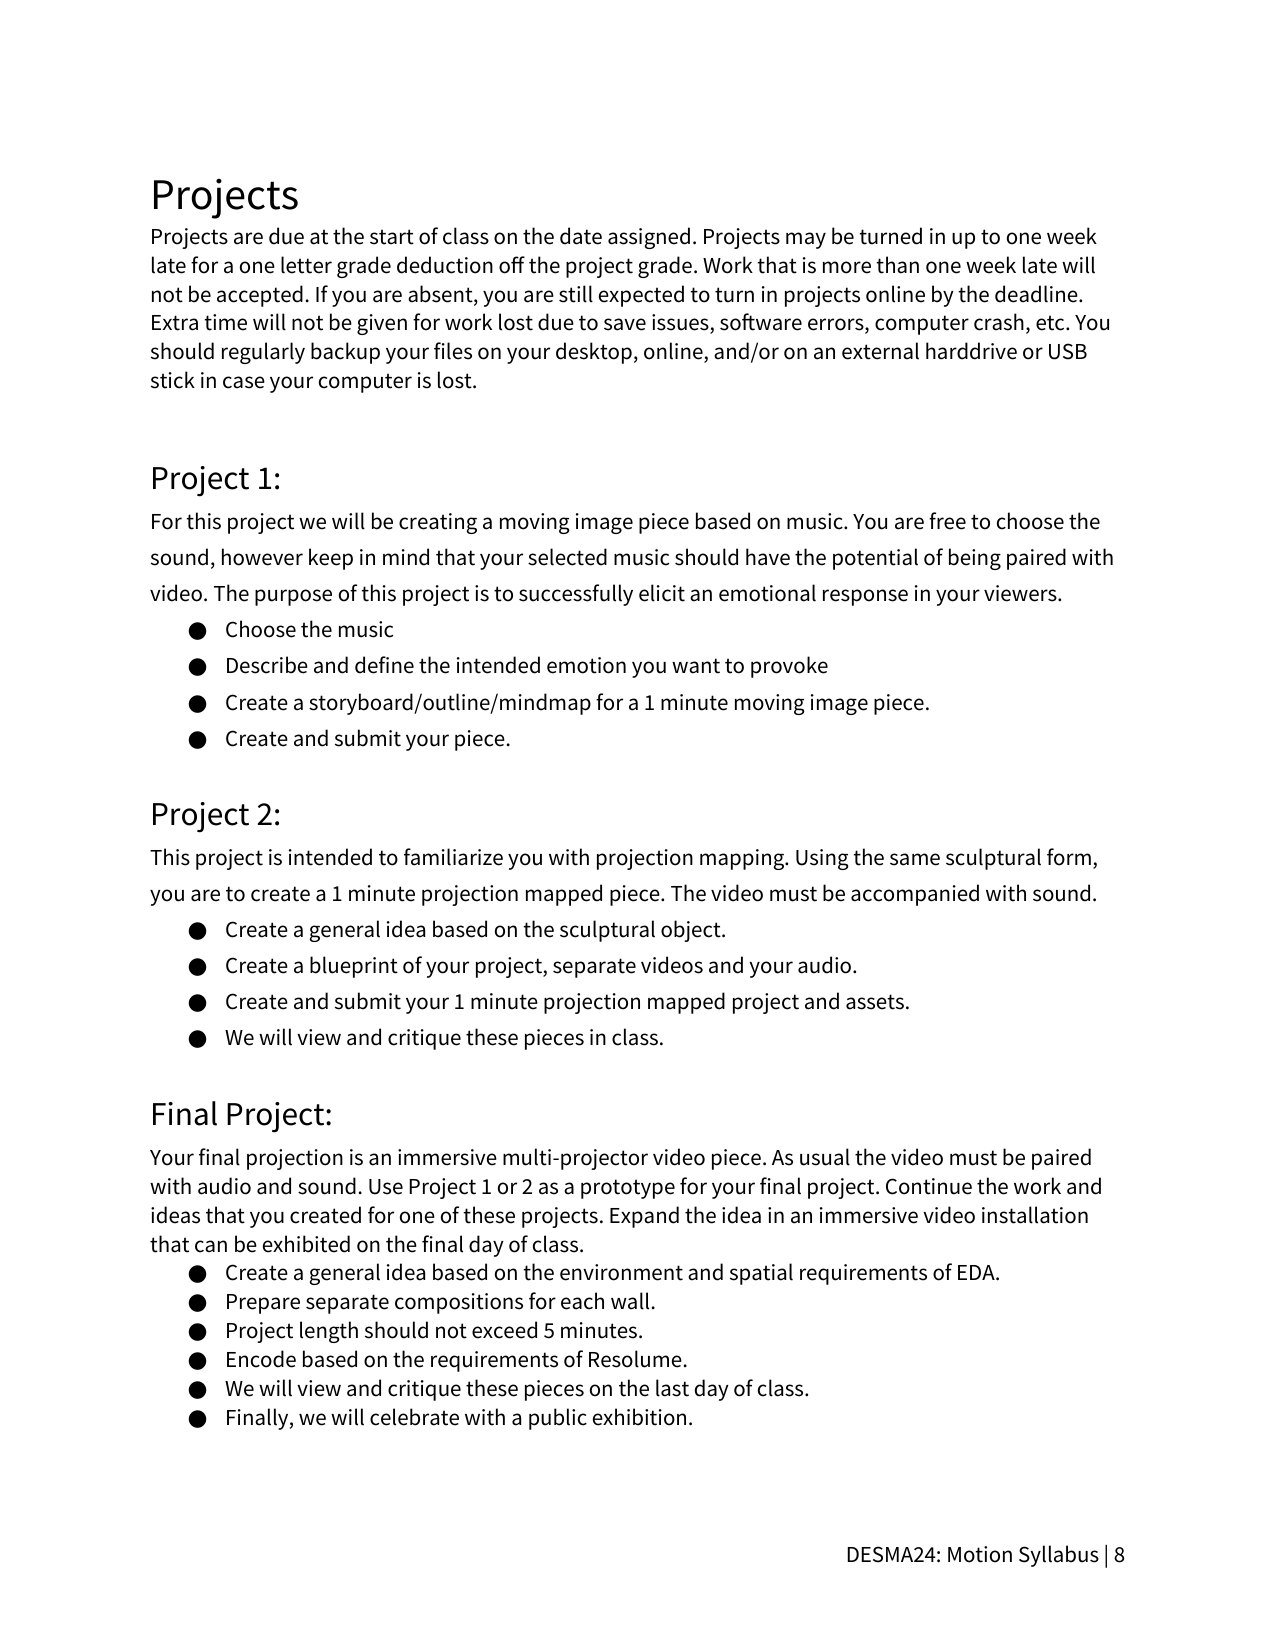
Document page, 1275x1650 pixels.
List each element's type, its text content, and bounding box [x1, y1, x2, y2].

list Choose the music [187, 615, 1125, 644]
list Create a general idea based on the environment and spatial requirements of EDA. [187, 1258, 1125, 1287]
list We will view and critique these pieces in class. [187, 1023, 1125, 1052]
subtitle Final Project: [150, 1093, 1125, 1134]
subtitle Projects [150, 167, 1125, 222]
list Create a storyboard/outline/mindmap for a 1 minute moving image piece. [187, 687, 1125, 716]
list Finally, we will celebrate with a public exhibition. [187, 1402, 1125, 1431]
list Project length should not exceed 5 minutes. [187, 1316, 1125, 1345]
subtitle Project 2: [150, 793, 1125, 835]
subtitle Project 1: [150, 457, 1125, 499]
text Projects are due at the start of class on the date assigned. Projects may be turned in up to one week late for a one letter grade deduction off the project grade. Work that is more than one week late will not be accepted. If you are absent, you are still expected to turn in projects online by the deadline. Extra time will not be given for work lost due to save issues, software errors, computer crash, etc. You should regularly backup your files on your desktop, online, and/or on an external harddrive or USB stick in case your computer is lost. [150, 222, 1125, 395]
list Create a blueprint of your project, separate videos and your audio. [187, 951, 1125, 980]
list Describe and define the intended emotion you want to provoke [187, 651, 1125, 680]
text For this project we will be creating a moving image piece based on music. You are free to choose the sound, however keep in mind that your selected music should have the potential of being paired with video. The purpose of this project is to successfully elicit an emotional response in your viewers. [150, 507, 1125, 608]
text Your final projection is an immersive multi-projector video piece. As usual the video must be paired with audio and sound. Use Project 1 or 2 as a prototype for your final project. Continue the work and ideas that you created for one of these projects. Expand the idea in an immersive video installation that can be exhibited on the final day of class. [150, 1143, 1125, 1258]
list We will view and critique these pieces on the last day of class. [187, 1374, 1125, 1402]
text This project is intended to familiarize you with projection mapping. Using the same sculptural form, you are to create a 1 minute projection mapped piece. The video must be accompanied with sound. [150, 843, 1125, 908]
list Encode based on the requirements of Resolume. [187, 1345, 1125, 1374]
list Create and submit your 1 minute projection mapped project and assets. [187, 987, 1125, 1016]
list Create a general idea based on the sculptural object. [187, 915, 1125, 944]
list Create and submit your piece. [187, 723, 1125, 752]
list Prepare separate compositions for each wall. [187, 1287, 1125, 1316]
